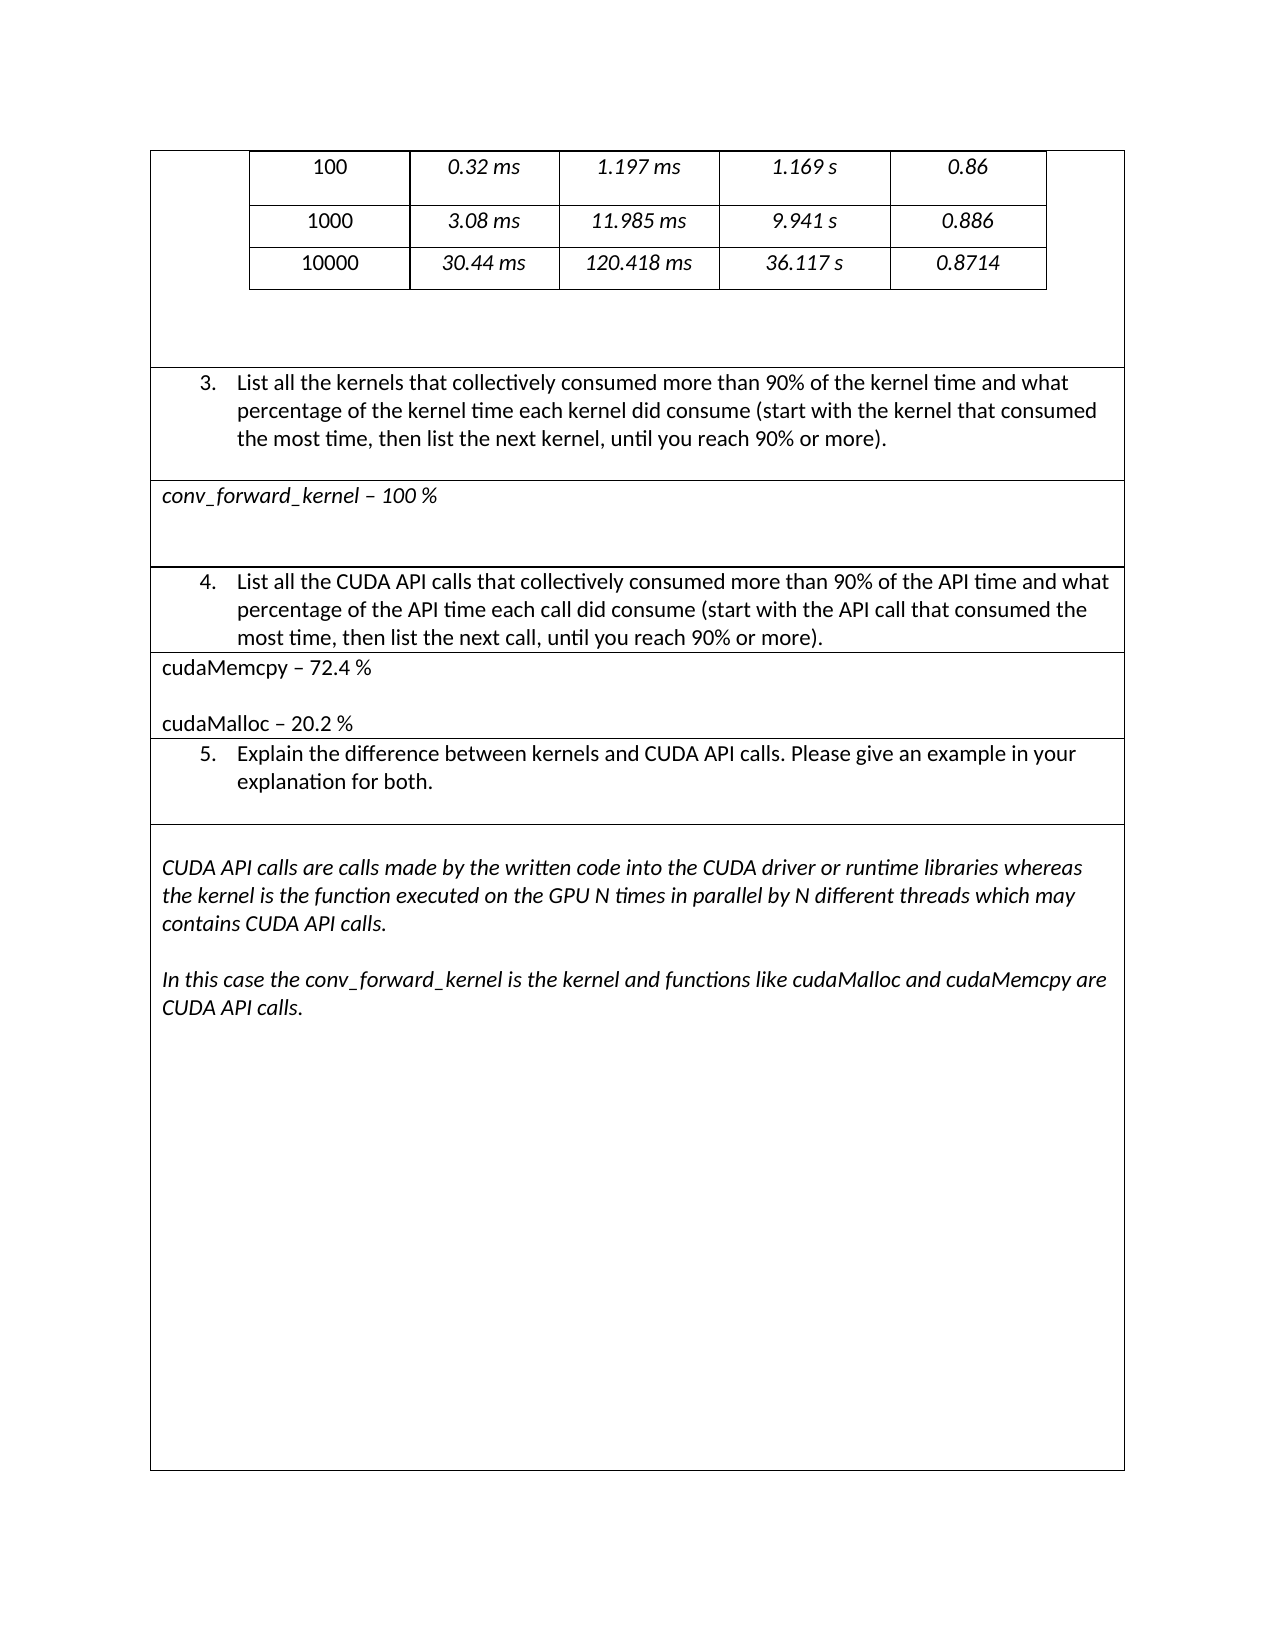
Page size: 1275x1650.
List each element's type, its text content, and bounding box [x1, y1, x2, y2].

table_cell Explain the difference between kernels and CUDA API calls. Please give an example in your explanation for both. [151, 739, 1124, 824]
table_cell CUDA API calls are calls made by the written code into the CUDA driver or runtime libraries whereas the kernel is the function executed on the GPU N times in parallel by N different threads which may contains CUDA API calls. In this case the conv_forward_kernel is the kernel and functions like cudaMalloc and cudaMemcpy are CUDA API calls. [151, 825, 1124, 1470]
table_cell [151, 151, 1124, 367]
table_cell List all the kernels that collectively consumed more than 90% of the kernel time and what percentage of the kernel time each kernel did consume (start with the kernel that consumed the most time, then list the next kernel, until you reach 90% or more). [151, 368, 1124, 480]
table_cell cudaMemcpy – 72.4 % cudaMalloc – 20.2 % [151, 653, 1124, 738]
table_cell conv_forward_kernel – 100 % [151, 481, 1124, 566]
table_cell List all the CUDA API calls that collectively consumed more than 90% of the API time and what percentage of the API time each call did consume (start with the API call that consumed the most time, then list the next call, until you reach 90% or more). [151, 568, 1124, 652]
